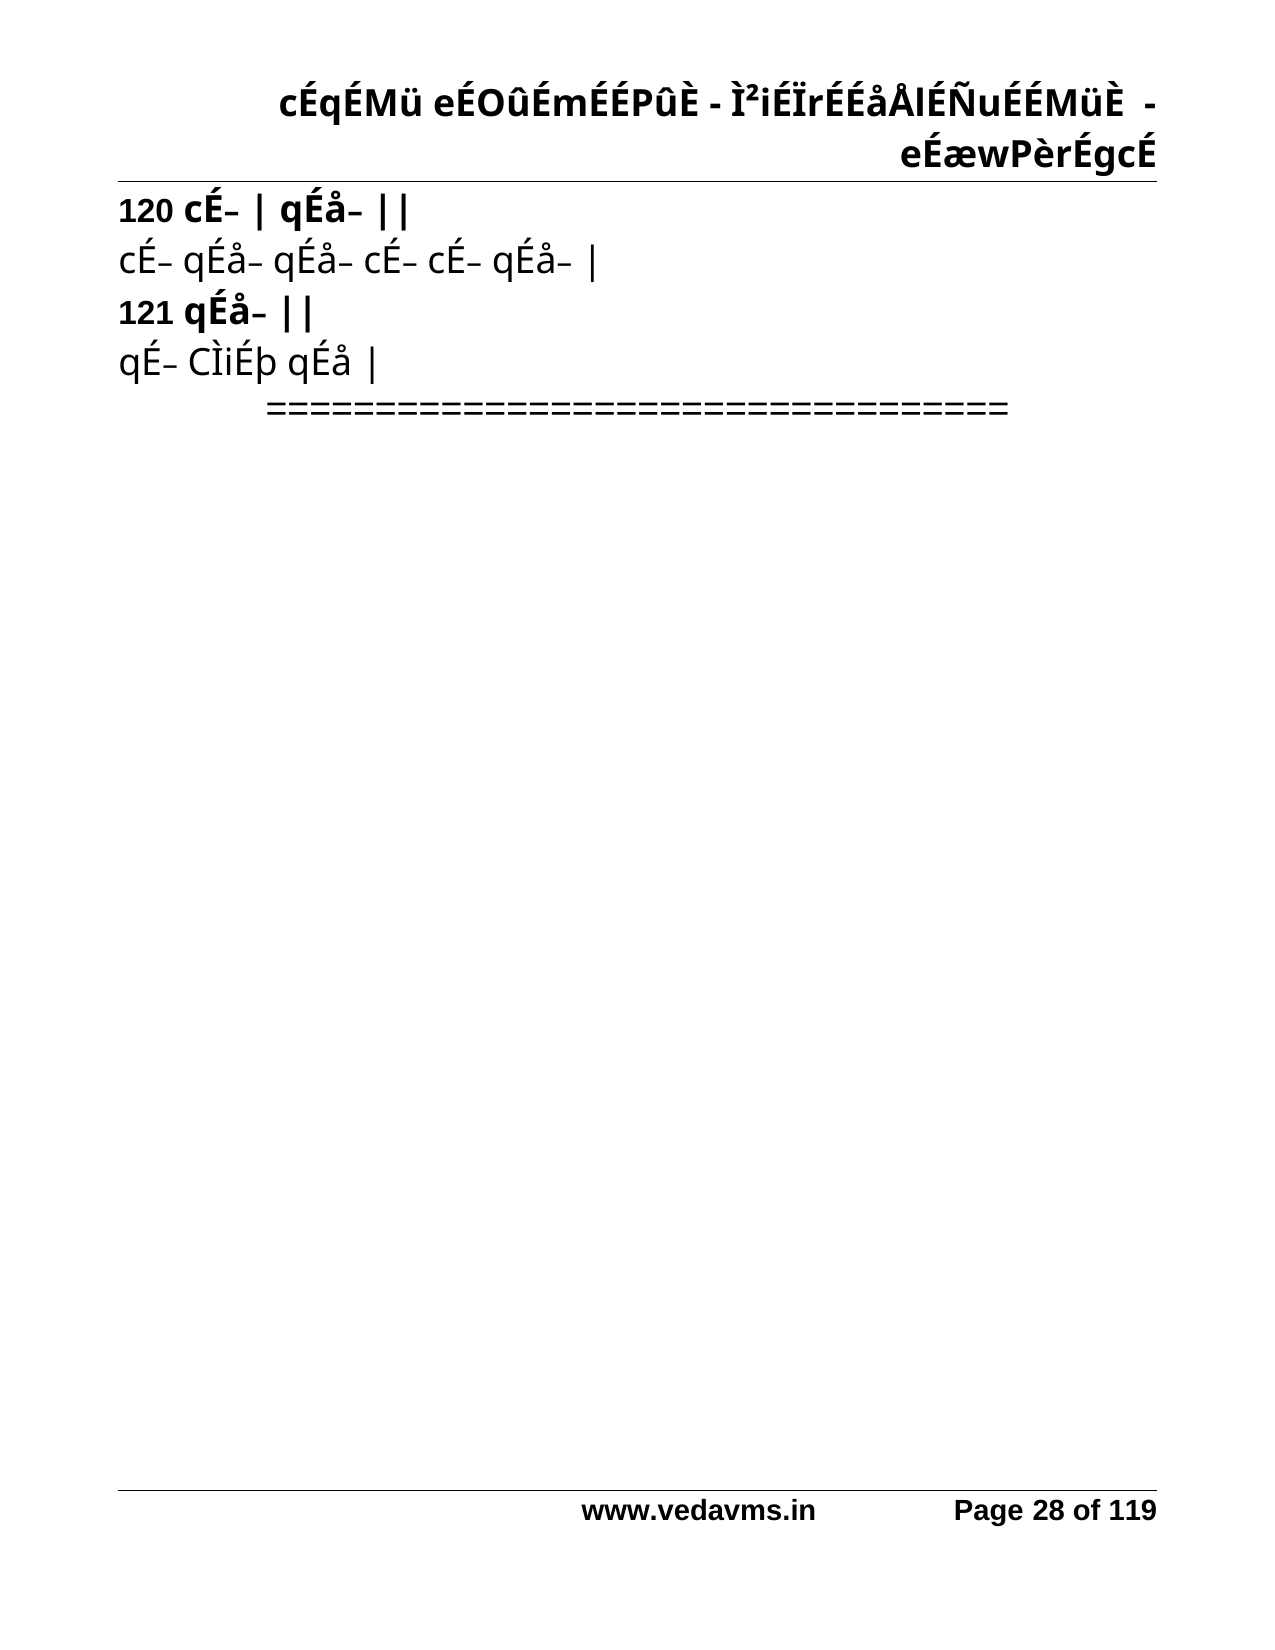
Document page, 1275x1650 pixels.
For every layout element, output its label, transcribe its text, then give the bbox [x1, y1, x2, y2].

text 121 qÉå– || [118, 284, 1157, 335]
text 120 cÉ– | qÉå– || [118, 182, 1157, 233]
text cÉ– qÉå– qÉå– cÉ– cÉ– qÉå– | [118, 233, 1157, 284]
text ================================== [118, 386, 1157, 429]
text qÉ– CÌiÉþ qÉå | [118, 335, 1157, 386]
